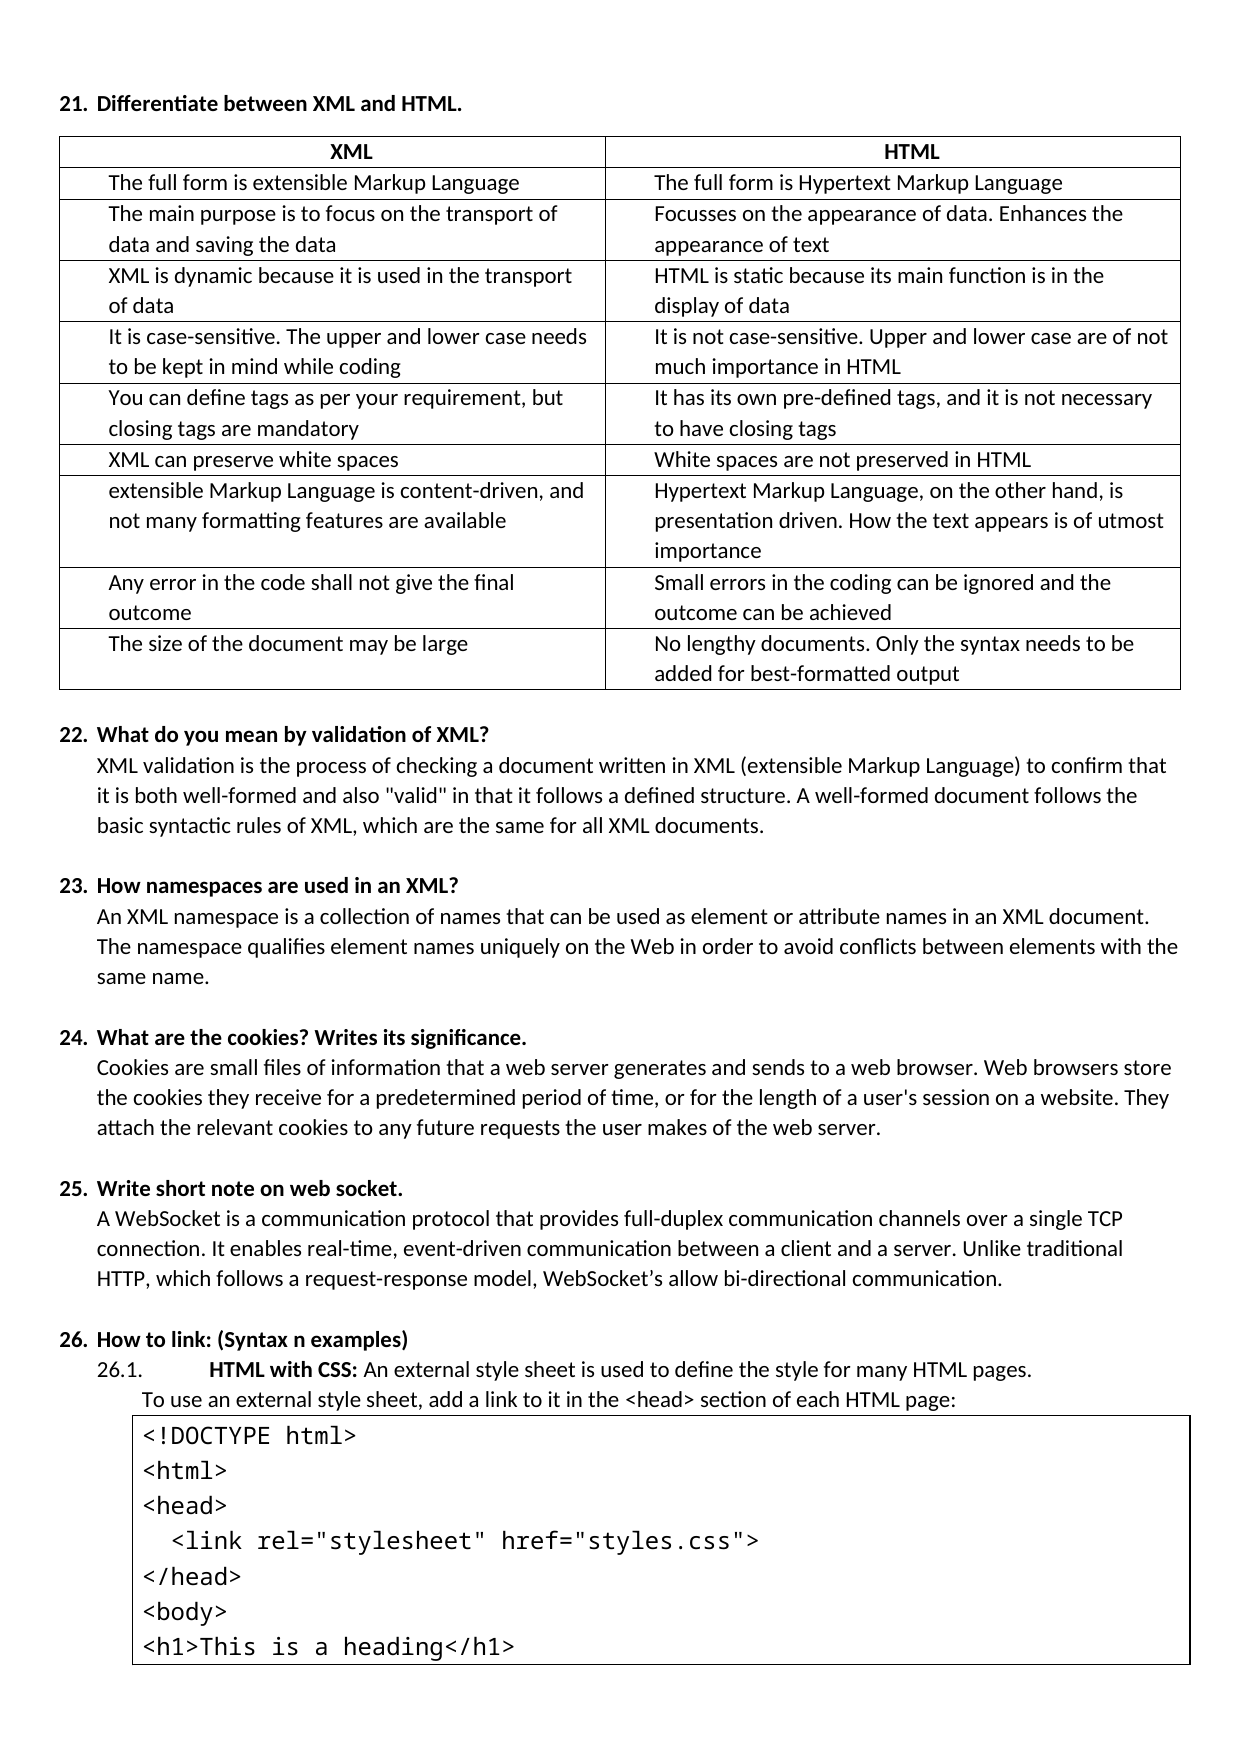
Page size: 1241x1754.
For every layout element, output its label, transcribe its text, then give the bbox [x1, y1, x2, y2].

table_cell The full form is extensible Markup Language [60, 168, 605, 198]
list What are the cookies? Writes its significance. [59, 1023, 1181, 1051]
table_cell extensible Markup Language is content-driven, and not many formatting features are available [60, 476, 605, 567]
list Differentiate between XML and HTML. [59, 89, 1181, 117]
table_header HTML [606, 137, 1180, 167]
list To use an external style sheet, add a link to it in the <head> section of each HTML page: [142, 1385, 1181, 1413]
list XML validation is the process of checking a document written in XML (extensible Markup Language) to confirm that it is both well-formed and also "valid" in that it follows a defined structure. A well-formed document follows the basic syntactic rules of XML, which are the same for all XML documents. [97, 751, 1181, 839]
table_cell XML can preserve white spaces [60, 445, 605, 475]
list A WebSocket is a communication protocol that provides full-duplex communication channels over a single TCP connection. It enables real-time, event-driven communication between a client and a server. Unlike traditional HTTP, which follows a request-response model, WebSocket’s allow bi-directional communication. [97, 1204, 1181, 1292]
table_cell It is not case-sensitive. Upper and lower case are of not much importance in HTML [606, 322, 1180, 382]
list Cookies are small files of information that a web server generates and sends to a web browser. Web browsers store the cookies they receive for a predetermined period of time, or for the length of a user's session on a website. They attach the relevant cookies to any future requests the user makes of the web server. [97, 1053, 1181, 1141]
table_cell You can define tags as per your requirement, but closing tags are mandatory [60, 384, 605, 444]
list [133, 1416, 1189, 1664]
table_cell No lengthy documents. Only the syntax needs to be added for best-formatted output [606, 629, 1180, 689]
list How namespaces are used in an XML? [59, 872, 1181, 899]
table_cell Small errors in the coding can be ignored and the outcome can be achieved [606, 568, 1180, 628]
table_cell It is case-sensitive. The upper and lower case needs to be kept in mind while coding [60, 322, 605, 382]
table_cell Hypertext Markup Language, on the other hand, is presentation driven. How the text appears is of utmost importance [606, 476, 1180, 567]
table_cell XML is dynamic because it is used in the transport of data [60, 261, 605, 321]
table_cell It has its own pre-defined tags, and it is not necessary to have closing tags [606, 384, 1180, 444]
list An XML namespace is a collection of names that can be used as element or attribute names in an XML document. The namespace qualifies element names uniquely on the Web in order to avoid conflicts between elements with the same name. [97, 902, 1181, 990]
list Write short note on web socket. [59, 1174, 1181, 1202]
list What do you mean by validation of XML? [59, 721, 1181, 748]
table_cell White spaces are not preserved in HTML [606, 445, 1180, 475]
table_cell The size of the document may be large [60, 629, 605, 689]
table_cell The full form is Hypertext Markup Language [606, 168, 1180, 198]
list HTML with CSS: An external style sheet is used to define the style for many HTML pages. [97, 1355, 1181, 1383]
table_cell Any error in the code shall not give the final outcome [60, 568, 605, 628]
table_header XML [60, 137, 605, 167]
table_cell The main purpose is to focus on the transport of data and saving the data [60, 200, 605, 260]
table_cell Focusses on the appearance of data. Enhances the appearance of text [606, 200, 1180, 260]
table_cell HTML is static because its main function is in the display of data [606, 261, 1180, 321]
list How to link: (Syntax n examples) [59, 1325, 1181, 1353]
